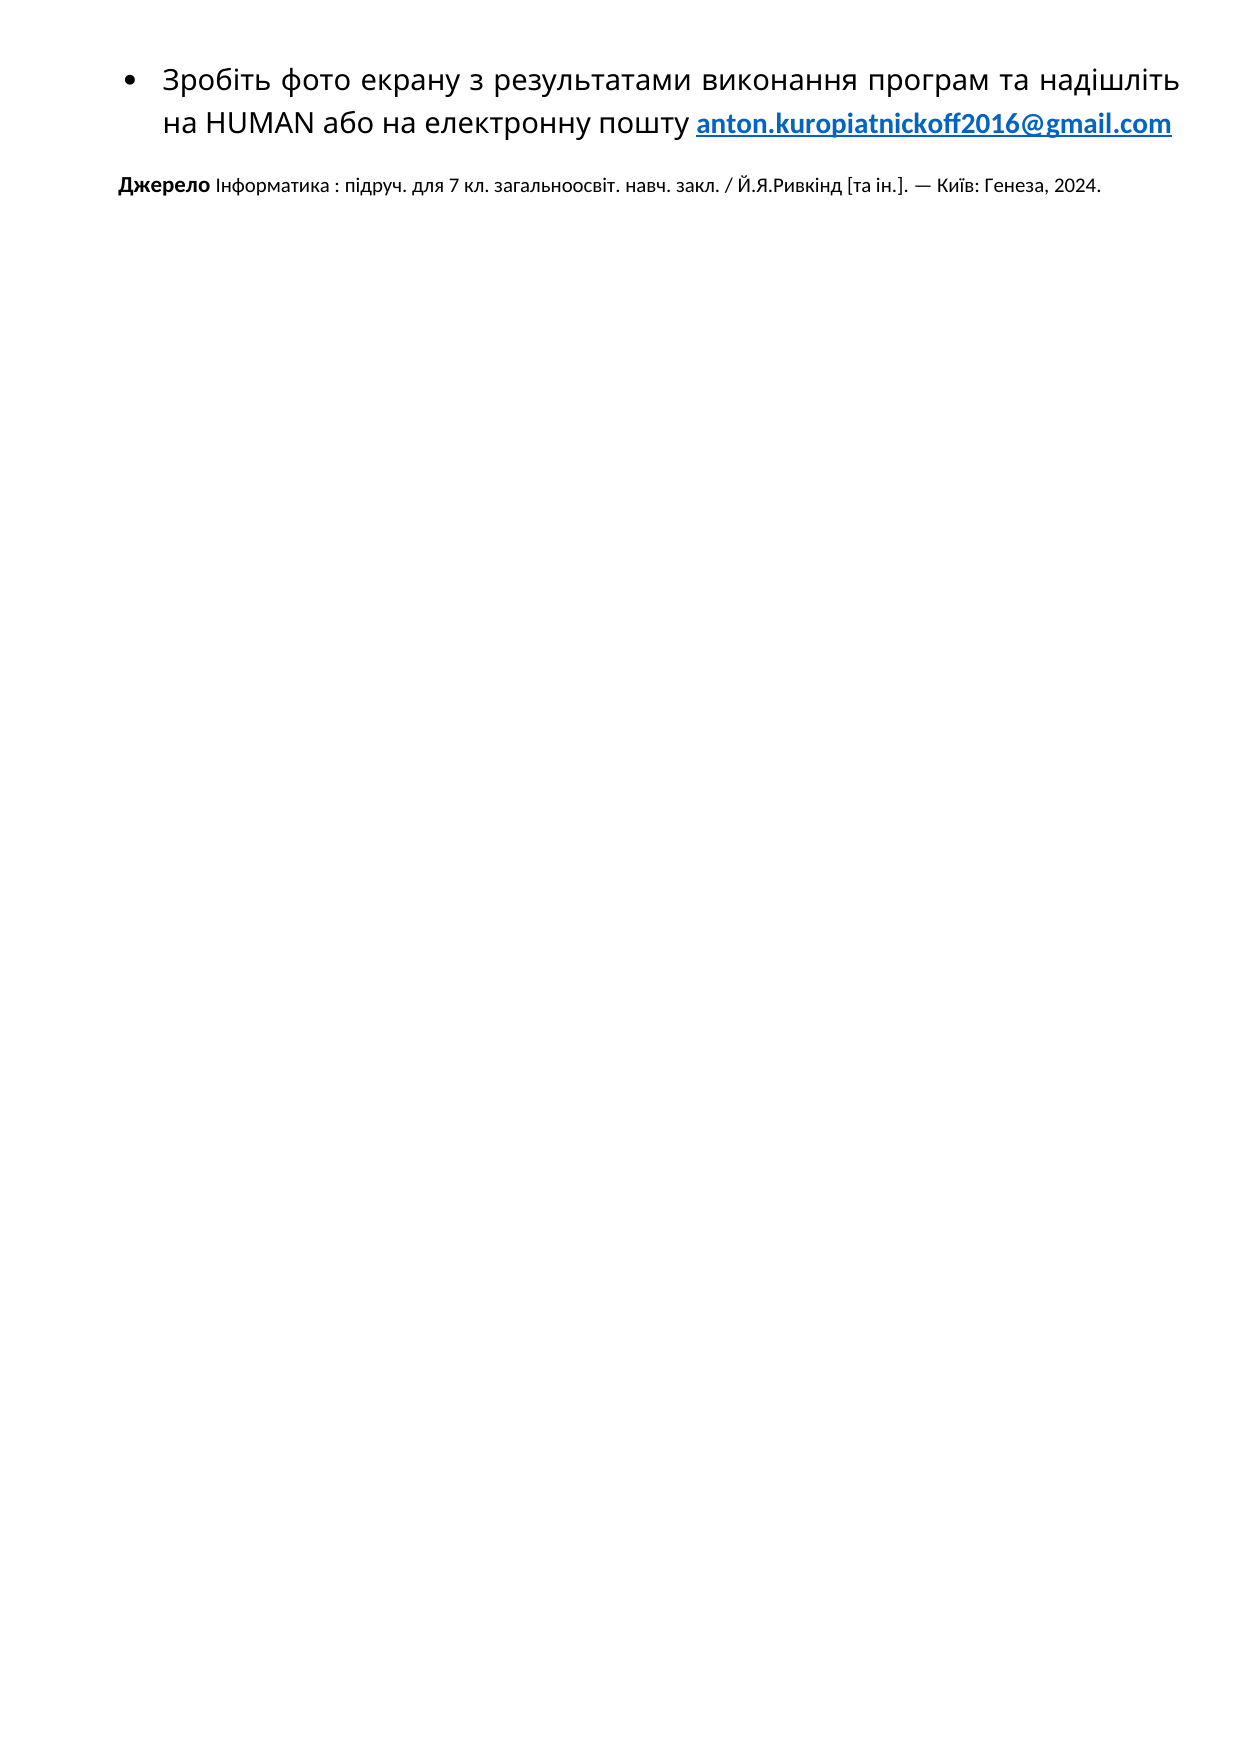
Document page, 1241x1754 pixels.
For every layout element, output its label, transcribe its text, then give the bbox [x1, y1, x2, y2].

list Зробіть фото екрану з результатами виконання програм та надішліть на HUMAN або на електронну пошту anton.kuropiatnickoff2016@gmail.com [125, 59, 1181, 142]
text Джерело Інформатика : підруч. для 7 кл. загальноосвіт. навч. закл. / Й.Я.Ривкінд [та ін.]. — Київ: Генеза, 2024. [118, 170, 1181, 198]
